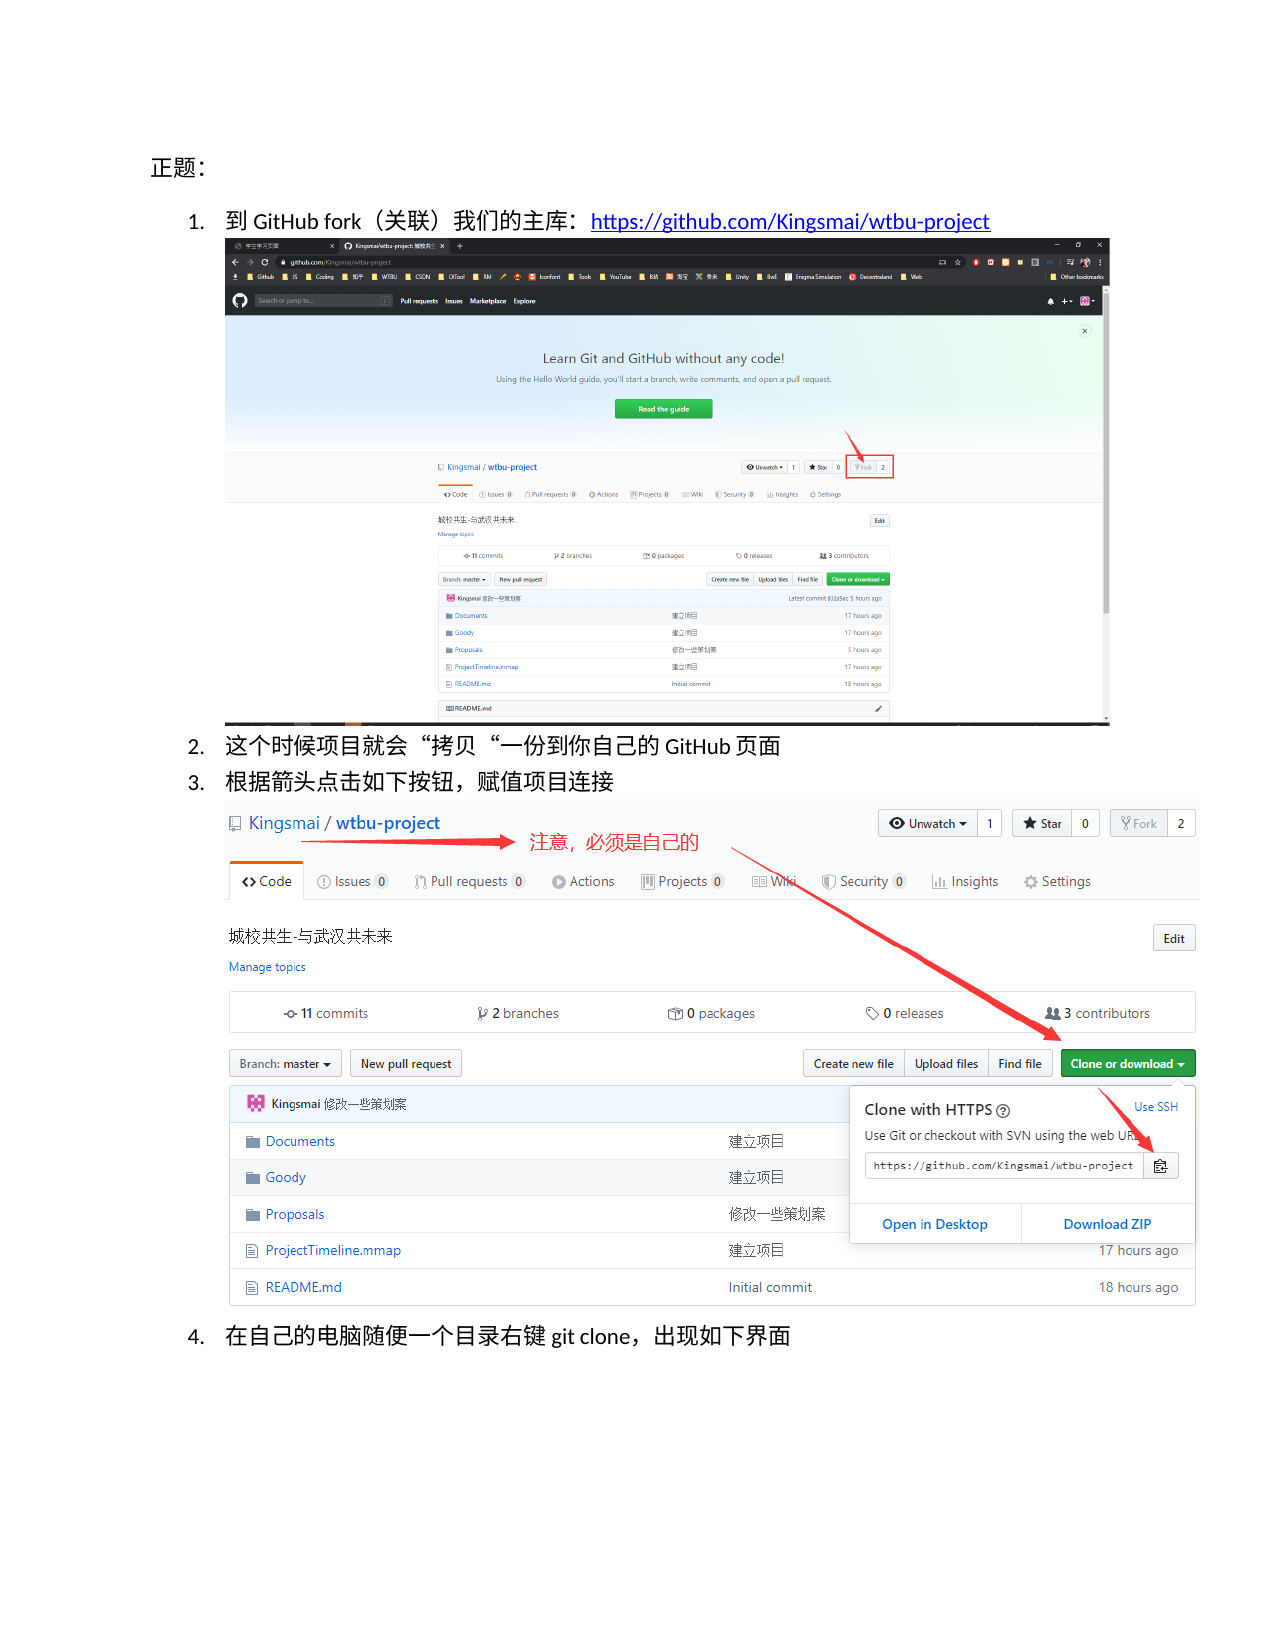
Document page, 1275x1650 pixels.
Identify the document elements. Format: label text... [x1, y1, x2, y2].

list 到 GitHub fork（关联）我们的主库：https://github.com/Kingsmai/wtbu-project [187, 202, 1125, 236]
list 根据箭头点击如下按钮，赋值项目连接 [187, 764, 1125, 797]
picture [225, 238, 1110, 726]
list 在自己的电脑随便一个目录右键 git clone，出现如下界面 [187, 1318, 1125, 1351]
picture [225, 799, 1200, 1316]
list 这个时候项目就会“拷贝“一份到你自己的GitHub页面 [187, 728, 1125, 761]
text 正题： [150, 150, 1125, 183]
